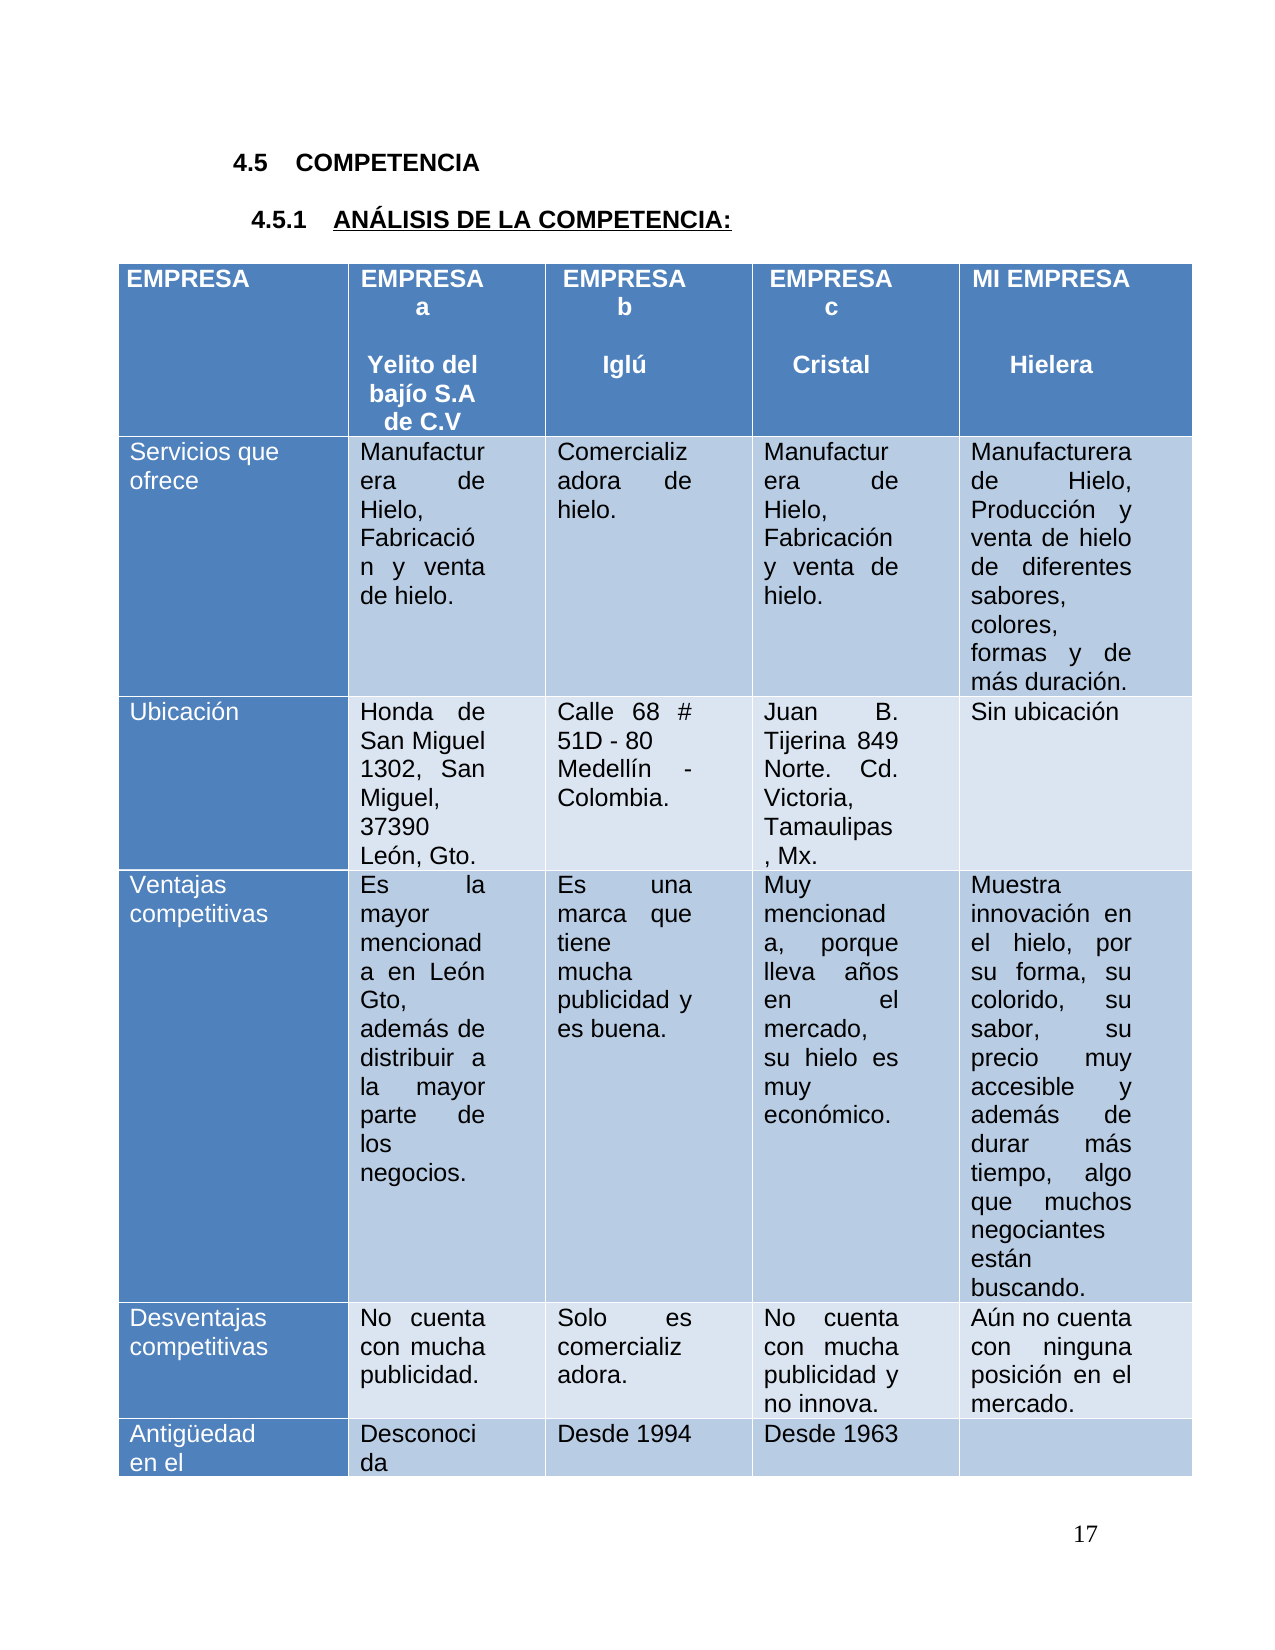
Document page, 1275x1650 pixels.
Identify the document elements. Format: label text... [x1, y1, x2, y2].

table_cell Juan B. Tijerina 849 Norte. Cd. Victoria, Tamaulipas, Mx. [753, 697, 959, 869]
table_header MI EMPRESA Hielera [960, 264, 1192, 436]
table_cell Comercializadora de hielo. [546, 437, 752, 696]
table_cell Desde 1994 [546, 1419, 752, 1476]
table_cell Muy mencionada, porque lleva años en el mercado, su hielo es muy económico. [753, 871, 959, 1302]
table_header EMPRESA a Yelito del bajío S.A de C.V [349, 264, 545, 436]
table_cell Sin ubicación [960, 697, 1192, 869]
table_cell Ventajas competitivas [119, 871, 348, 1302]
table_cell Honda de San Miguel 1302, San Miguel, 37390 León, Gto. [349, 697, 545, 869]
table_cell Manufacturera de Hielo, Producción y venta de hielo de diferentes sabores, colores, formas y de más duración. [960, 437, 1192, 696]
table_cell Servicios que ofrece [119, 437, 348, 696]
table_cell Calle 68 # 51D - 80 Medellín - Colombia. [546, 697, 752, 869]
table_cell Manufacturera de Hielo, Fabricación y venta de hielo. [753, 437, 959, 696]
table_header EMPRESA [119, 264, 348, 436]
table_header EMPRESA c Cristal [753, 264, 959, 436]
list ANÁLISIS DE LA COMPETENCIA: [251, 205, 1048, 234]
table_cell [960, 1419, 1192, 1476]
table_cell Antigüedad en el mercado [119, 1419, 348, 1476]
list COMPETENCIA [233, 148, 1048, 176]
table_header EMPRESA b Iglú [546, 264, 752, 436]
table_cell No cuenta con mucha publicidad. [349, 1303, 545, 1418]
table_cell Desconocida [349, 1419, 545, 1476]
table_cell Desventajas competitivas [119, 1303, 348, 1418]
table_cell Es la mayor mencionada en León Gto, además de distribuir a la mayor parte de los negocios. [349, 871, 545, 1302]
table_cell Solo es comercializadora. [546, 1303, 752, 1418]
table_cell Manufacturera de Hielo, Fabricación y venta de hielo. [349, 437, 545, 696]
table_cell Es una marca que tiene mucha publicidad y es buena. [546, 871, 752, 1302]
table_cell Desde 1963 [753, 1419, 959, 1476]
table_cell Ubicación [119, 697, 348, 869]
table_cell No cuenta con mucha publicidad y no innova. [753, 1303, 959, 1418]
table_cell Muestra innovación en el hielo, por su forma, su colorido, su sabor, su precio muy accesible y además de durar más tiempo, algo que muchos negociantes están buscando. [960, 871, 1192, 1302]
table_cell Aún no cuenta con ninguna posición en el mercado. [960, 1303, 1192, 1418]
